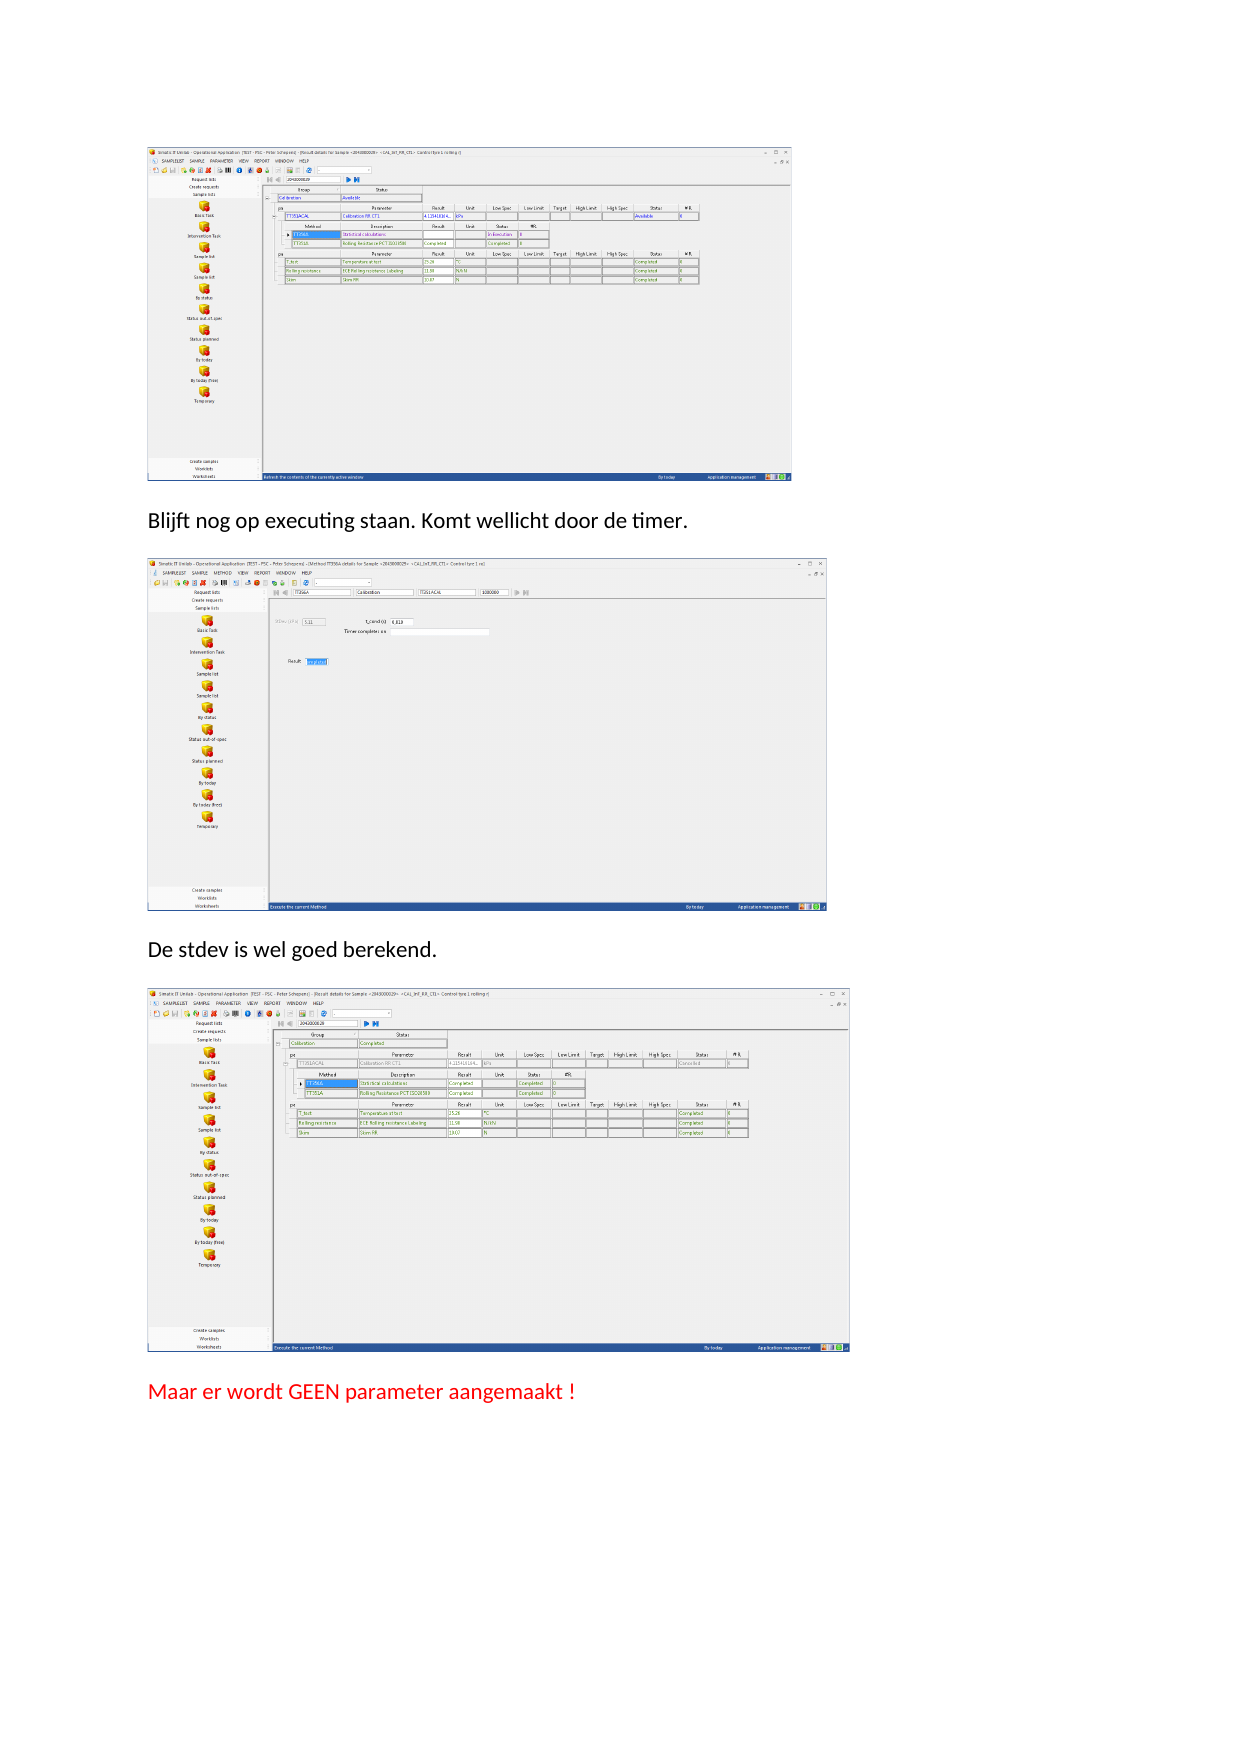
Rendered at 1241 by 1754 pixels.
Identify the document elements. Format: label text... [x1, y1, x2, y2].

text De stdev is wel goed berekend. [148, 936, 1093, 963]
text Maar er wordt GEEN parameter aangemaakt ! [148, 1377, 1093, 1405]
picture [147, 988, 850, 1352]
text Blijft nog op executing staan. Komt wellicht door de timer. [148, 506, 1093, 534]
picture [147, 558, 827, 911]
picture [147, 147, 792, 481]
